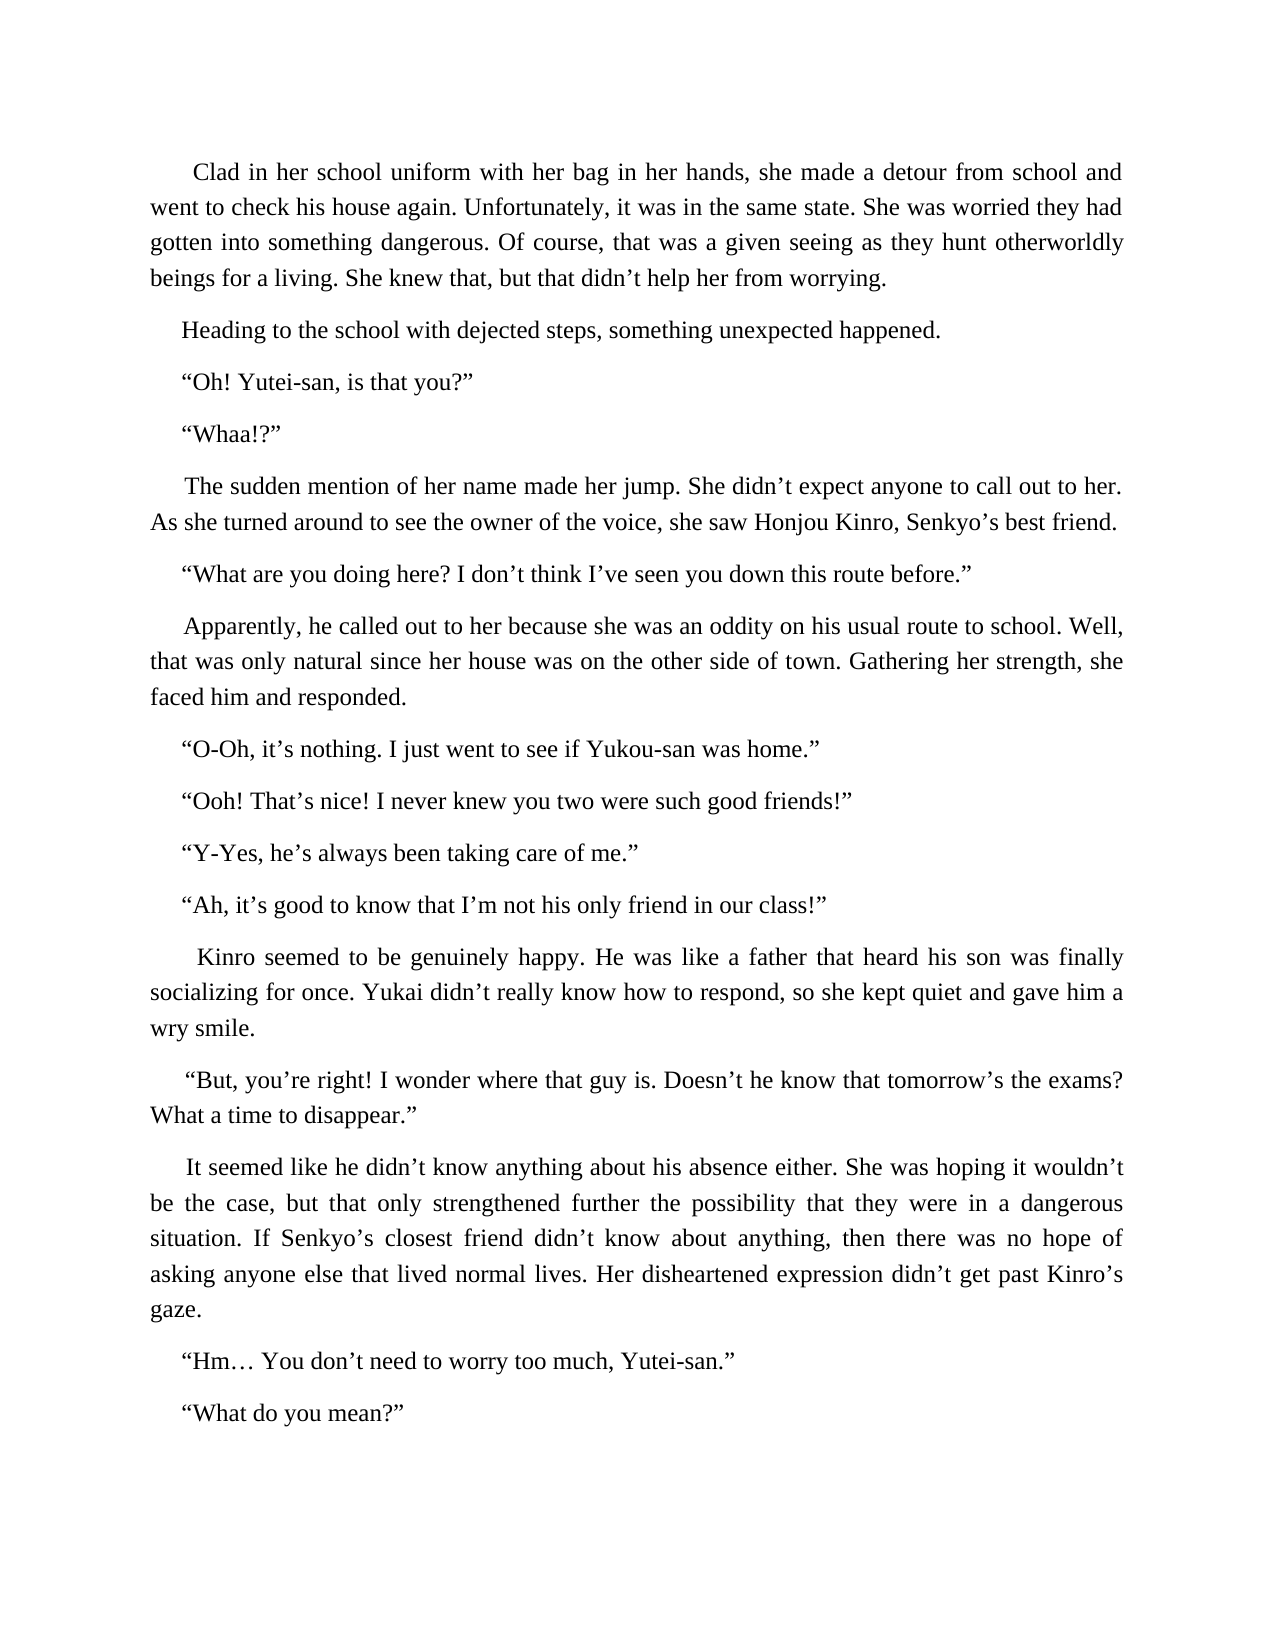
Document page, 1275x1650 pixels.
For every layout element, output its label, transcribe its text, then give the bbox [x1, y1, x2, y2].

text “What do you mean?” [150, 1392, 1125, 1427]
text “Whaa!?” [150, 412, 1125, 448]
text It seemed like he didn’t know anything about his absence either. She was hoping it wouldn’t be the case, but that only strengthened further the possibility that they were in a dangerous situation. If Senkyo’s closest friend didn’t know about anything, then there was no hope of asking anyone else that lived normal lives. Her disheartened expression didn’t get past Kinro’s gaze. [150, 1146, 1125, 1323]
text Kinro seemed to be genuinely happy. He was like a father that heard his son was finally socializing for once. Yukai didn’t really know how to respond, so she kept quiet and gave him a wry smile. [150, 935, 1125, 1042]
text The sudden mention of her name made her jump. She didn’t expect anyone to call out to her. As she turned around to see the owner of the voice, she saw Honjou Kinro, Senkyo’s best friend. [150, 464, 1125, 535]
text “Oh! Yutei-san, is that you?” [150, 360, 1125, 396]
text “But, you’re right! I wonder where that guy is. Doesn’t he know that tomorrow’s the exams? What a time to disappear.” [150, 1058, 1125, 1129]
text “O-Oh, it’s nothing. I just went to see if Yukou-san was home.” [150, 727, 1125, 762]
text “What are you doing here? I don’t think I’ve seen you down this route before.” [150, 552, 1125, 587]
text “Ah, it’s good to know that I’m not his only friend in our class!” [150, 883, 1125, 919]
text Heading to the school with dejected steps, something unexpected happened. [150, 308, 1125, 344]
text Apparently, he called out to her because she was an oddity on his usual route to school. Well, that was only natural since her house was on the other side of town. Gathering her strength, she faced him and responded. [150, 604, 1125, 710]
text “Y-Yes, he’s always been taking care of me.” [150, 831, 1125, 867]
text “Ooh! That’s nice! I never knew you two were such good friends!” [150, 779, 1125, 814]
text “Hm… You don’t need to worry too much, Yutei-san.” [150, 1339, 1125, 1375]
text Clad in her school uniform with her bag in her hands, she made a detour from school and went to check his house again. Unfortunately, it was in the same state. She was worried they had gotten into something dangerous. Of course, that was a given seeing as they hunt otherworldly beings for a living. She knew that, but that didn’t help her from worrying. [150, 150, 1125, 292]
